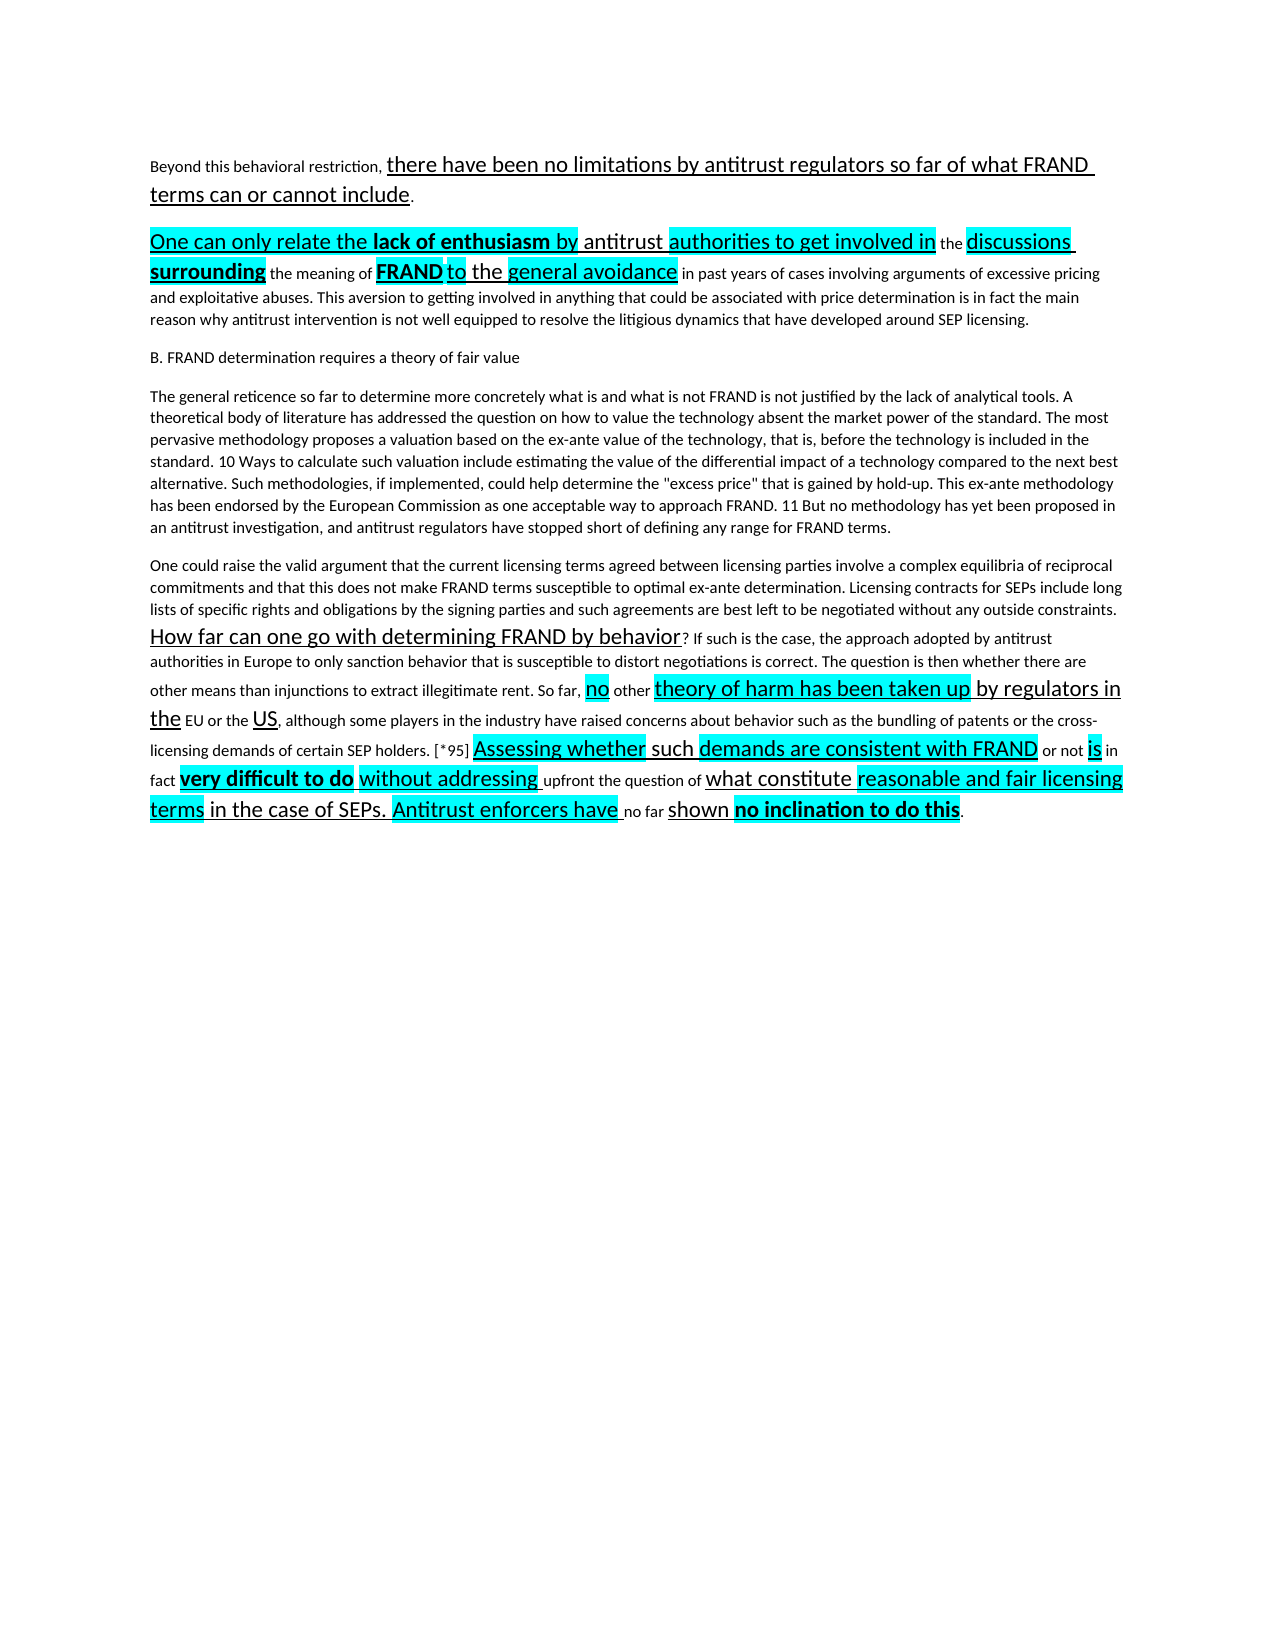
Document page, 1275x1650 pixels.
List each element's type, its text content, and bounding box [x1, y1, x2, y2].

text One can only relate the lack of enthusiasm by antitrust authorities to get involved in the discussions surrounding the meaning of FRAND to the general avoidance in past years of cases involving arguments of excessive pricing and exploitative abuses. This aversion to getting involved in anything that could be associated with price determination is in fact the main reason why antitrust intervention is not well equipped to resolve the litigious dynamics that have developed around SEP licensing. [150, 227, 1125, 329]
text One could raise the valid argument that the current licensing terms agreed between licensing parties involve a complex equilibria of reciprocal commitments and that this does not make FRAND terms susceptible to optimal ex-ante determination. Licensing contracts for SEPs include long lists of specific rights and obligations by the signing parties and such agreements are best left to be negotiated without any outside constraints. How far can one go with determining FRAND by behavior? If such is the case, the approach adopted by antitrust authorities in Europe to only sanction behavior that is susceptible to distort negotiations is correct. The question is then whether there are other means than injunctions to extract illegitimate rent. So far, no other theory of harm has been taken up by regulators in the EU or the US, although some players in the industry have raised concerns about behavior such as the bundling of patents or the cross-licensing demands of certain SEP holders. [*95] Assessing whether such demands are consistent with FRAND or not is in fact very difficult to do without addressing upfront the question of what constitute reasonable and fair licensing terms in the case of SEPs. Antitrust enforcers have no far shown no inclination to do this. [150, 556, 1125, 823]
text B. FRAND determination requires a theory of fair value [150, 347, 1125, 368]
text The general reticence so far to determine more concretely what is and what is not FRAND is not justified by the lack of analytical tools. A theoretical body of literature has addressed the question on how to value the technology absent the market power of the standard. The most pervasive methodology proposes a valuation based on the ex-ante value of the technology, that is, before the technology is included in the standard. 10 Ways to calculate such valuation include estimating the value of the differential impact of a technology compared to the next best alternative. Such methodologies, if implemented, could help determine the "excess price" that is gained by hold-up. This ex-ante methodology has been endorsed by the European Commission as one acceptable way to approach FRAND. 11 But no methodology has yet been proposed in an antitrust investigation, and antitrust regulators have stopped short of defining any range for FRAND terms. [150, 386, 1125, 537]
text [150, 150, 1125, 208]
